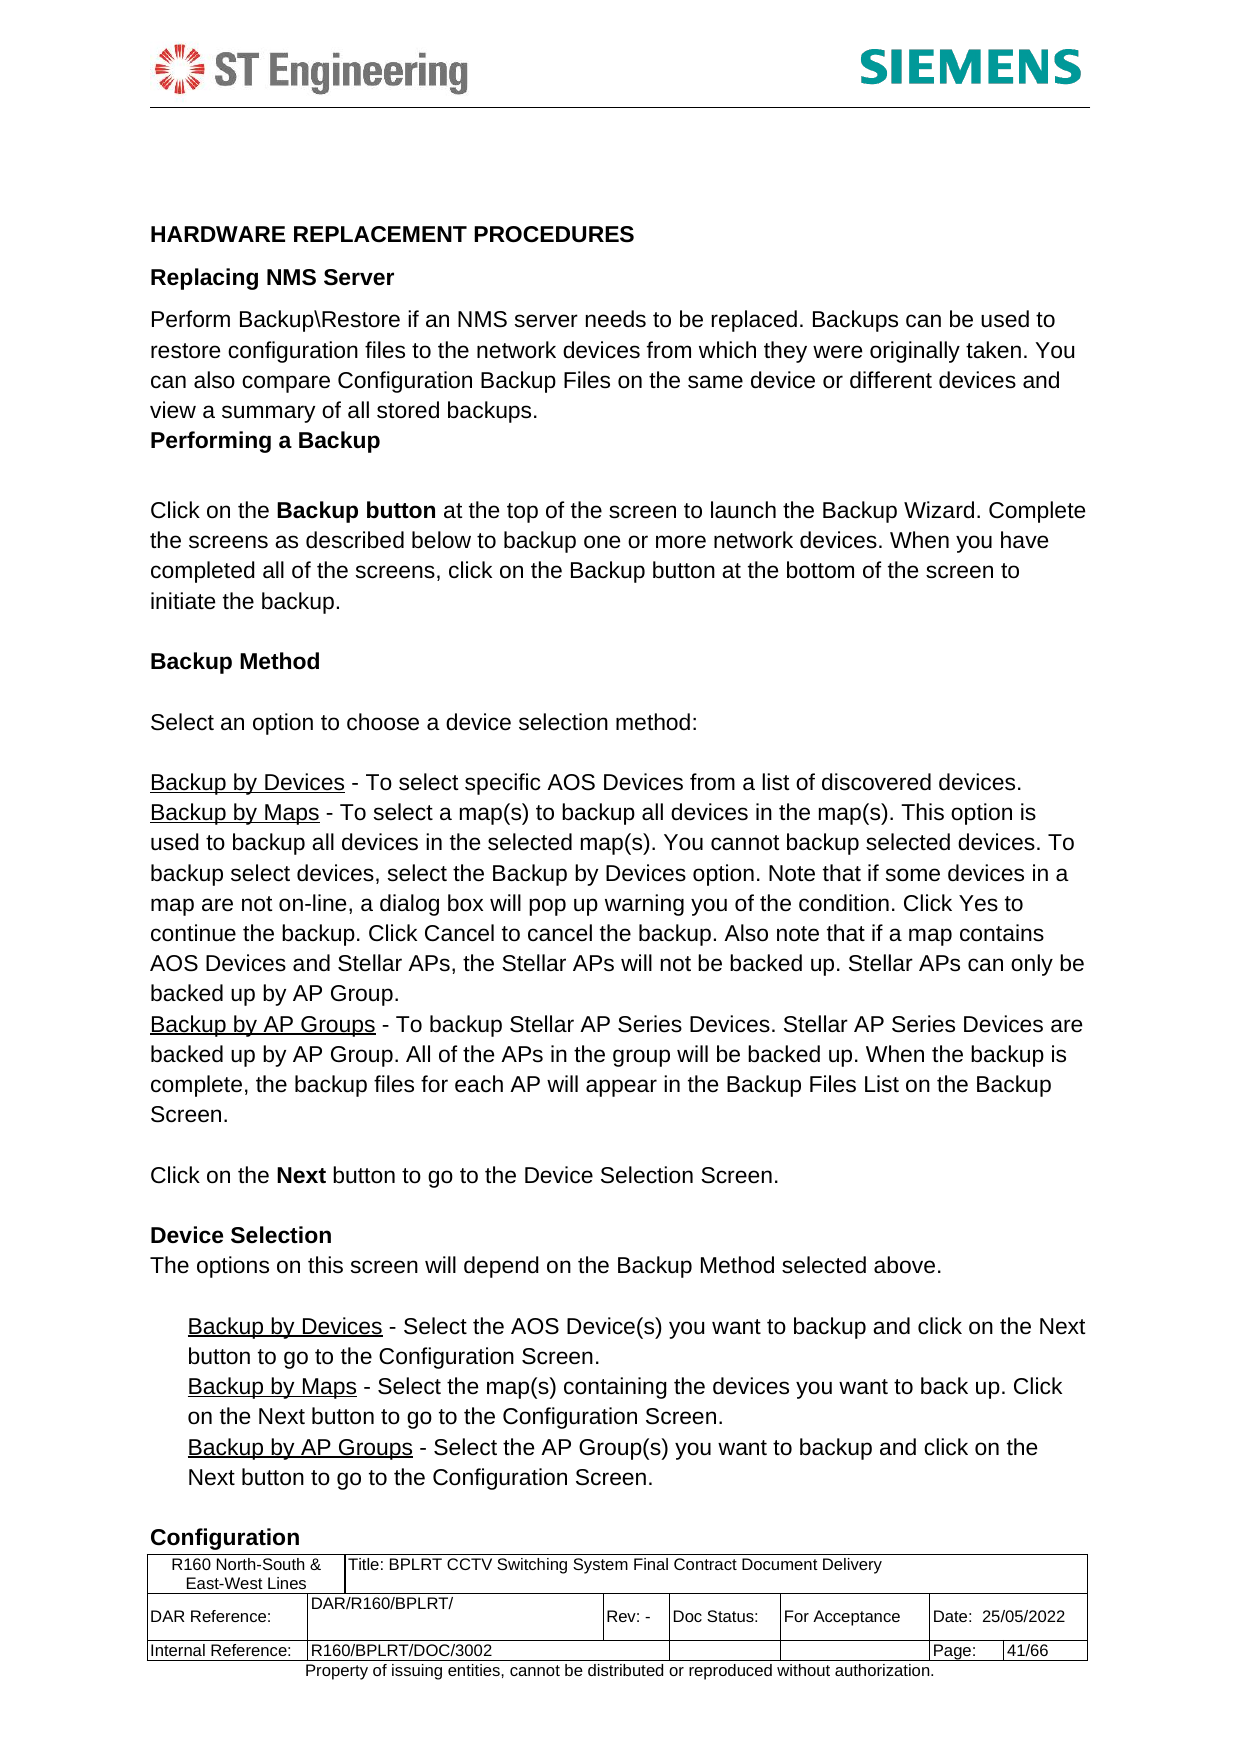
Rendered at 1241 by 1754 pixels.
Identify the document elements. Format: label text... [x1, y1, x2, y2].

picture [150, 29, 473, 105]
text Device Selection [150, 1222, 1090, 1248]
picture [853, 27, 1089, 106]
text Click on the Next button to go to the Device Selection Screen. [150, 1162, 1090, 1188]
text Backup by Maps - To select a map(s) to backup all devices in the map(s). This option is used to backup all devices in the selected map(s). You cannot backup selected devices. To backup select devices, select the Backup by Devices option. Note that if some devices in a map are not on-line, a dialog box will pop up warning you of the condition. Click Yes to continue the backup. Click Cancel to cancel the backup. Also note that if a map contains AOS Devices and Stellar APs, the Stellar APs will not be backed up. Stellar APs can only be backed up by AP Group. [150, 799, 1090, 1007]
subtitle Performing a Backup [150, 427, 1090, 454]
text Configuration [150, 1524, 1090, 1550]
text Backup by Devices - Select the AOS Device(s) you want to backup and click on the Next button to go to the Configuration Screen. [187, 1313, 1090, 1369]
subtitle Replacing NMS Server [150, 264, 1090, 290]
text Backup by Devices - To select specific AOS Devices from a list of discovered devices. [150, 769, 1090, 795]
text Select an option to choose a device selection method: [150, 708, 1090, 735]
text Click on the Backup button at the top of the screen to launch the Backup Wizard. Complete the screens as described below to backup one or more network devices. When you have completed all of the screens, click on the Backup button at the bottom of the screen to initiate the backup. [150, 497, 1090, 614]
text Perform Backup\Restore if an NMS server needs to be replaced. Backups can be used to restore configuration files to the network devices from which they were originally taken. You can also compare Configuration Backup Files on the same device or different devices and view a summary of all stored backups. [150, 306, 1090, 423]
text The options on this screen will depend on the Backup Method selected above. [150, 1252, 1090, 1278]
text Backup Method [150, 618, 1090, 674]
text Backup by AP Groups - Select the AP Group(s) you want to backup and click on the Next button to go to the Configuration Screen. [187, 1433, 1090, 1490]
text Backup by Maps - Select the map(s) containing the devices you want to back up. Click on the Next button to go to the Configuration Screen. [187, 1373, 1090, 1429]
subtitle Hardware Replacement Procedures [150, 221, 1090, 247]
text Backup by AP Groups - To backup Stellar AP Series Devices. Stellar AP Series Devices are backed up by AP Group. All of the APs in the group will be backed up. When the backup is complete, the backup files for each AP will appear in the Backup Files List on the Backup Screen. [150, 1011, 1090, 1127]
